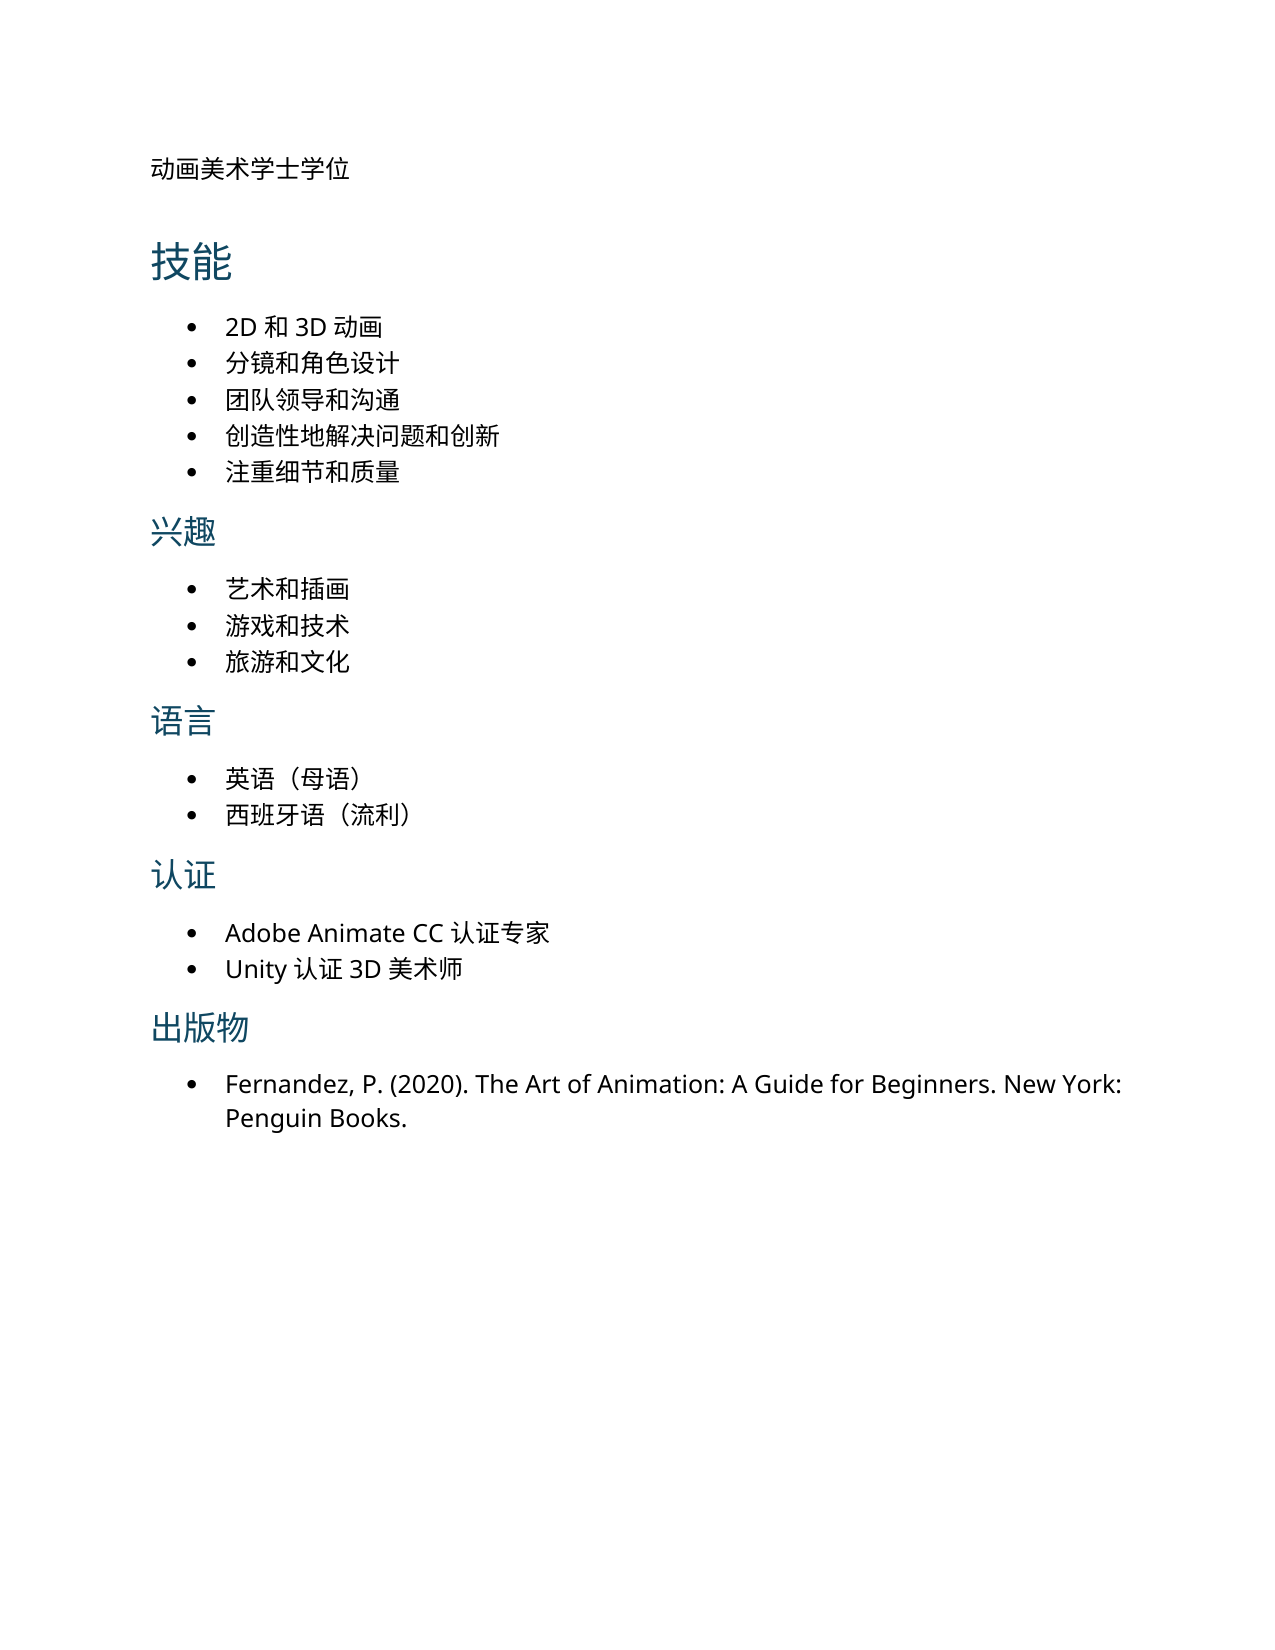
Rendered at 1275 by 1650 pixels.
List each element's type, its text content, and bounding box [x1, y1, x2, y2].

list 西班牙语（流利） [187, 796, 1125, 832]
list 创造性地解决问题和创新 [187, 416, 1125, 453]
list 英语（母语） [187, 759, 1125, 796]
subtitle 认证 [150, 849, 1125, 897]
subtitle 兴趣 [150, 506, 1125, 554]
list Unity 认证 3D 美术师 [187, 949, 1125, 986]
list 团队领导和沟通 [187, 380, 1125, 416]
list 2D 和 3D 动画 [187, 308, 1125, 344]
subtitle 技能 [150, 229, 1125, 290]
list 艺术和插画 [187, 570, 1125, 606]
list Adobe Animate CC 认证专家 [187, 913, 1125, 949]
subtitle 出版物 [150, 1002, 1125, 1050]
list 注重细节和质量 [187, 453, 1125, 489]
list 游戏和技术 [187, 606, 1125, 642]
list 分镜和角色设计 [187, 344, 1125, 380]
list 旅游和文化 [187, 642, 1125, 679]
list Fernandez, P. (2020). The Art of Animation: A Guide for Beginners. New York: Penguin Books. [187, 1066, 1125, 1134]
text 动画美术学士学位 [150, 150, 1125, 186]
subtitle 语言 [150, 695, 1125, 743]
